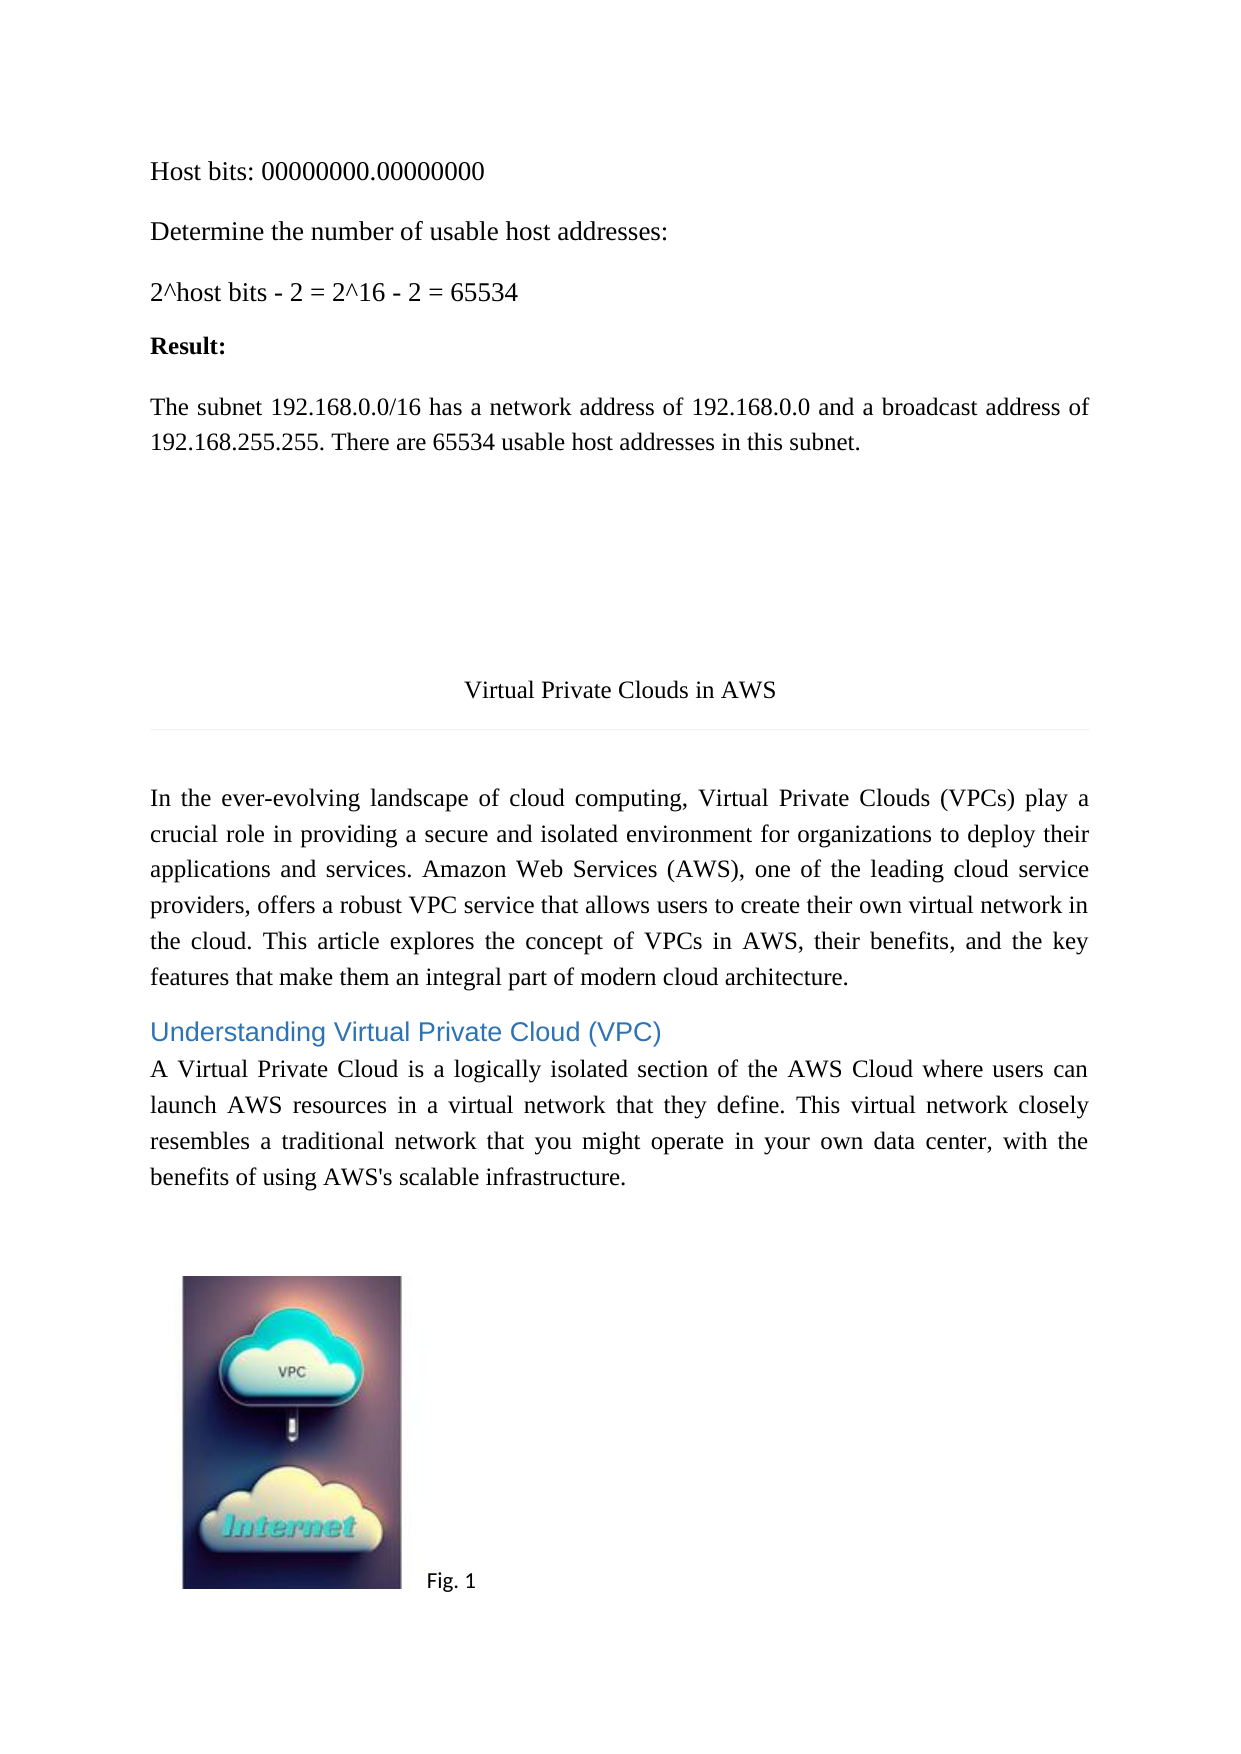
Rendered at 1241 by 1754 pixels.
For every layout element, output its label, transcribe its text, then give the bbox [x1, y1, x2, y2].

text In the ever-evolving landscape of cloud computing, Virtual Private Clouds (VPCs) play a crucial role in providing a secure and isolated environment for organizations to deploy their applications and services. Amazon Web Services (AWS), one of the leading cloud service providers, offers a robust VPC service that allows users to create their own virtual network in the cloud. This article explores the concept of VPCs in AWS, their benefits, and the key features that make them an integral part of modern cloud architecture. [150, 776, 1090, 991]
subtitle Understanding Virtual Private Cloud (VPC) [150, 1016, 1090, 1048]
text The subnet 192.168.0.0/16 has a network address of 192.168.0.0 and a broadcast address of 192.168.255.255. There are 65534 usable host addresses in this subnet. [150, 384, 1090, 456]
text Determine the number of usable host addresses: [150, 211, 1090, 246]
text 2^host bits - 2 = 2^16 - 2 = 65534 [150, 271, 1090, 307]
picture [150, 1276, 427, 1589]
text A Virtual Private Cloud is a logically isolated section of the AWS Cloud where users can launch AWS resources in a virtual network that they define. This virtual network closely resembles a traditional network that you might operate in your own data center, with the benefits of using AWS's scalable infrastructure. [150, 1048, 1090, 1191]
text Host bits: 00000000.00000000 [150, 150, 1090, 186]
title Virtual Private Clouds in AWS [150, 668, 1090, 704]
text Result: [150, 324, 1090, 359]
